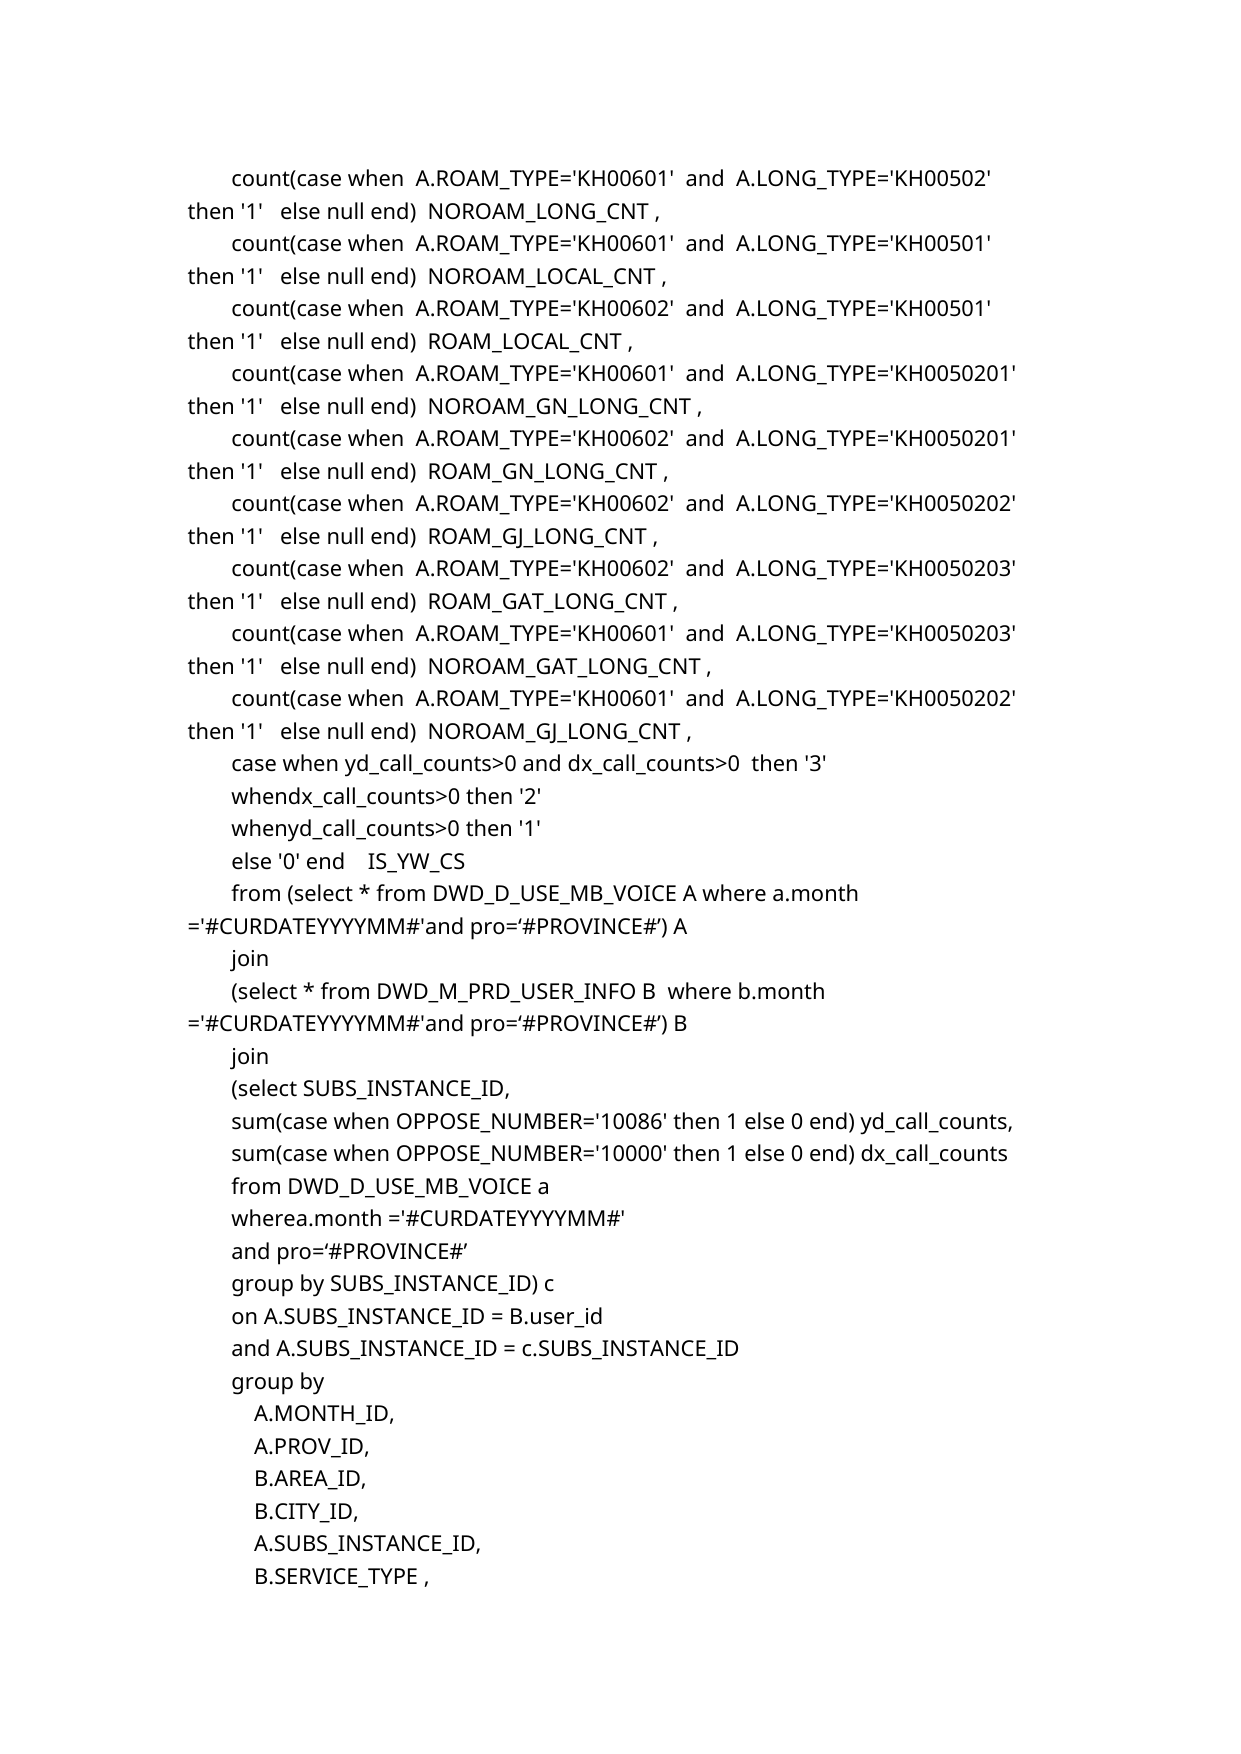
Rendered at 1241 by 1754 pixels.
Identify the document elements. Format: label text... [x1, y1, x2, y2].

text count(case when A.ROAM_TYPE='KH00601' and A.LONG_TYPE='KH0050201' then '1' else null end) NOROAM_GN_LONG_CNT , [187, 357, 1053, 422]
text count(case when A.ROAM_TYPE='KH00601' and A.LONG_TYPE='KH00501' then '1' else null end) NOROAM_LOCAL_CNT , [187, 227, 1053, 292]
text group by [187, 1364, 1053, 1397]
text A.MONTH_ID, [187, 1397, 1053, 1429]
text B.AREA_ID, [187, 1462, 1053, 1494]
text on A.SUBS_INSTANCE_ID = B.user_id [187, 1299, 1053, 1332]
text sum(case when OPPOSE_NUMBER='10086' then 1 else 0 end) yd_call_counts, [187, 1104, 1053, 1137]
text wherea.month ='#CURDATEYYYYMM#' [187, 1202, 1053, 1234]
text count(case when A.ROAM_TYPE='KH00601' and A.LONG_TYPE='KH0050202' then '1' else null end) NOROAM_GJ_LONG_CNT , [187, 682, 1053, 747]
text else '0' end IS_YW_CS [187, 844, 1053, 877]
text (select SUBS_INSTANCE_ID, [187, 1072, 1053, 1104]
text whenyd_call_counts>0 then '1' [187, 812, 1053, 844]
text sum(case when OPPOSE_NUMBER='10000' then 1 else 0 end) dx_call_counts [187, 1137, 1053, 1169]
text count(case when A.ROAM_TYPE='KH00602' and A.LONG_TYPE='KH0050201' then '1' else null end) ROAM_GN_LONG_CNT , [187, 422, 1053, 487]
text count(case when A.ROAM_TYPE='KH00602' and A.LONG_TYPE='KH00501' then '1' else null end) ROAM_LOCAL_CNT , [187, 292, 1053, 357]
text whendx_call_counts>0 then '2' [187, 779, 1053, 812]
text (select * from DWD_M_PRD_USER_INFO B where b.month ='#CURDATEYYYYMM#'and pro=‘#PROVINCE#’) B [187, 974, 1053, 1039]
text count(case when A.ROAM_TYPE='KH00601' and A.LONG_TYPE='KH00502' then '1' else null end) NOROAM_LONG_CNT , [187, 162, 1053, 227]
text B.SERVICE_TYPE , [187, 1559, 1053, 1592]
text B.CITY_ID, [187, 1494, 1053, 1527]
text case when yd_call_counts>0 and dx_call_counts>0 then '3' [187, 747, 1053, 779]
text from (select * from DWD_D_USE_MB_VOICE A where a.month ='#CURDATEYYYYMM#'and pro=‘#PROVINCE#’) A [187, 877, 1053, 942]
text and pro=‘#PROVINCE#’ [187, 1234, 1053, 1267]
text join [187, 942, 1053, 974]
text count(case when A.ROAM_TYPE='KH00602' and A.LONG_TYPE='KH0050203' then '1' else null end) ROAM_GAT_LONG_CNT , [187, 552, 1053, 617]
text A.PROV_ID, [187, 1429, 1053, 1462]
text count(case when A.ROAM_TYPE='KH00601' and A.LONG_TYPE='KH0050203' then '1' else null end) NOROAM_GAT_LONG_CNT , [187, 617, 1053, 682]
text and A.SUBS_INSTANCE_ID = c.SUBS_INSTANCE_ID [187, 1332, 1053, 1364]
text A.SUBS_INSTANCE_ID, [187, 1527, 1053, 1559]
text join [187, 1039, 1053, 1072]
text from DWD_D_USE_MB_VOICE a [187, 1169, 1053, 1202]
text count(case when A.ROAM_TYPE='KH00602' and A.LONG_TYPE='KH0050202' then '1' else null end) ROAM_GJ_LONG_CNT , [187, 487, 1053, 552]
text group by SUBS_INSTANCE_ID) c [187, 1267, 1053, 1299]
